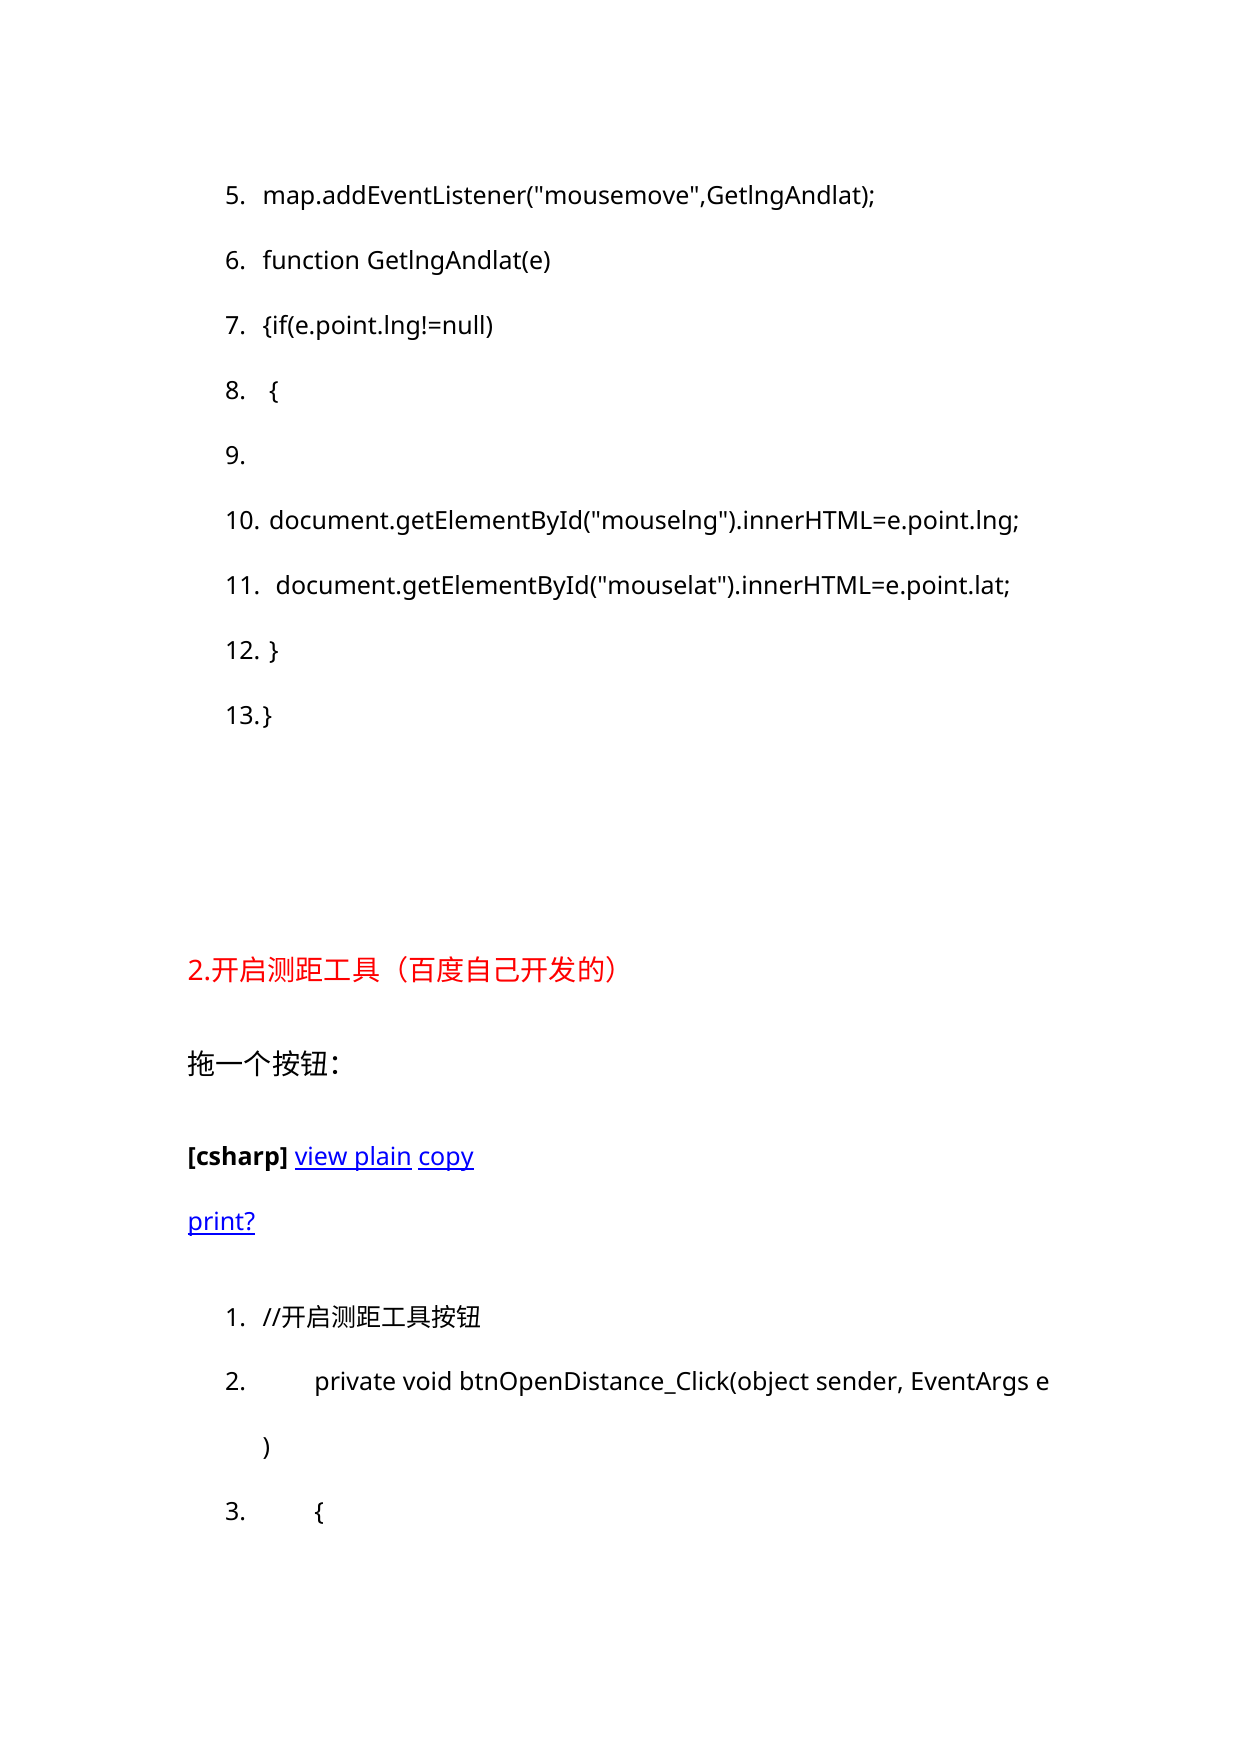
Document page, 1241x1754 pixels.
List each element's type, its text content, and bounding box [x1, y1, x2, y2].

list document.getElementById("mouselat").innerHTML=e.point.lat; [225, 552, 1053, 617]
list { [225, 1478, 1053, 1543]
text print? [187, 1189, 1053, 1254]
list { [225, 357, 1053, 422]
list } [225, 617, 1053, 682]
list map.addEventListener("mousemove",GetlngAndlat); [225, 162, 1053, 227]
list } [225, 682, 1053, 747]
list //开启测距工具按钮 [225, 1283, 1053, 1348]
list {if(e.point.lng!=null) [225, 292, 1053, 357]
text [csharp] view plain copy [187, 1124, 1053, 1189]
text 2.开启测距工具（百度自己开发的） [187, 935, 1053, 1000]
list private void btnOpenDistance_Click(object sender, EventArgs e) [225, 1348, 1053, 1478]
list document.getElementById("mouselng").innerHTML=e.point.lng; [225, 487, 1053, 552]
text 拖一个按钮： [187, 1029, 1053, 1094]
list function GetlngAndlat(e) [225, 227, 1053, 292]
